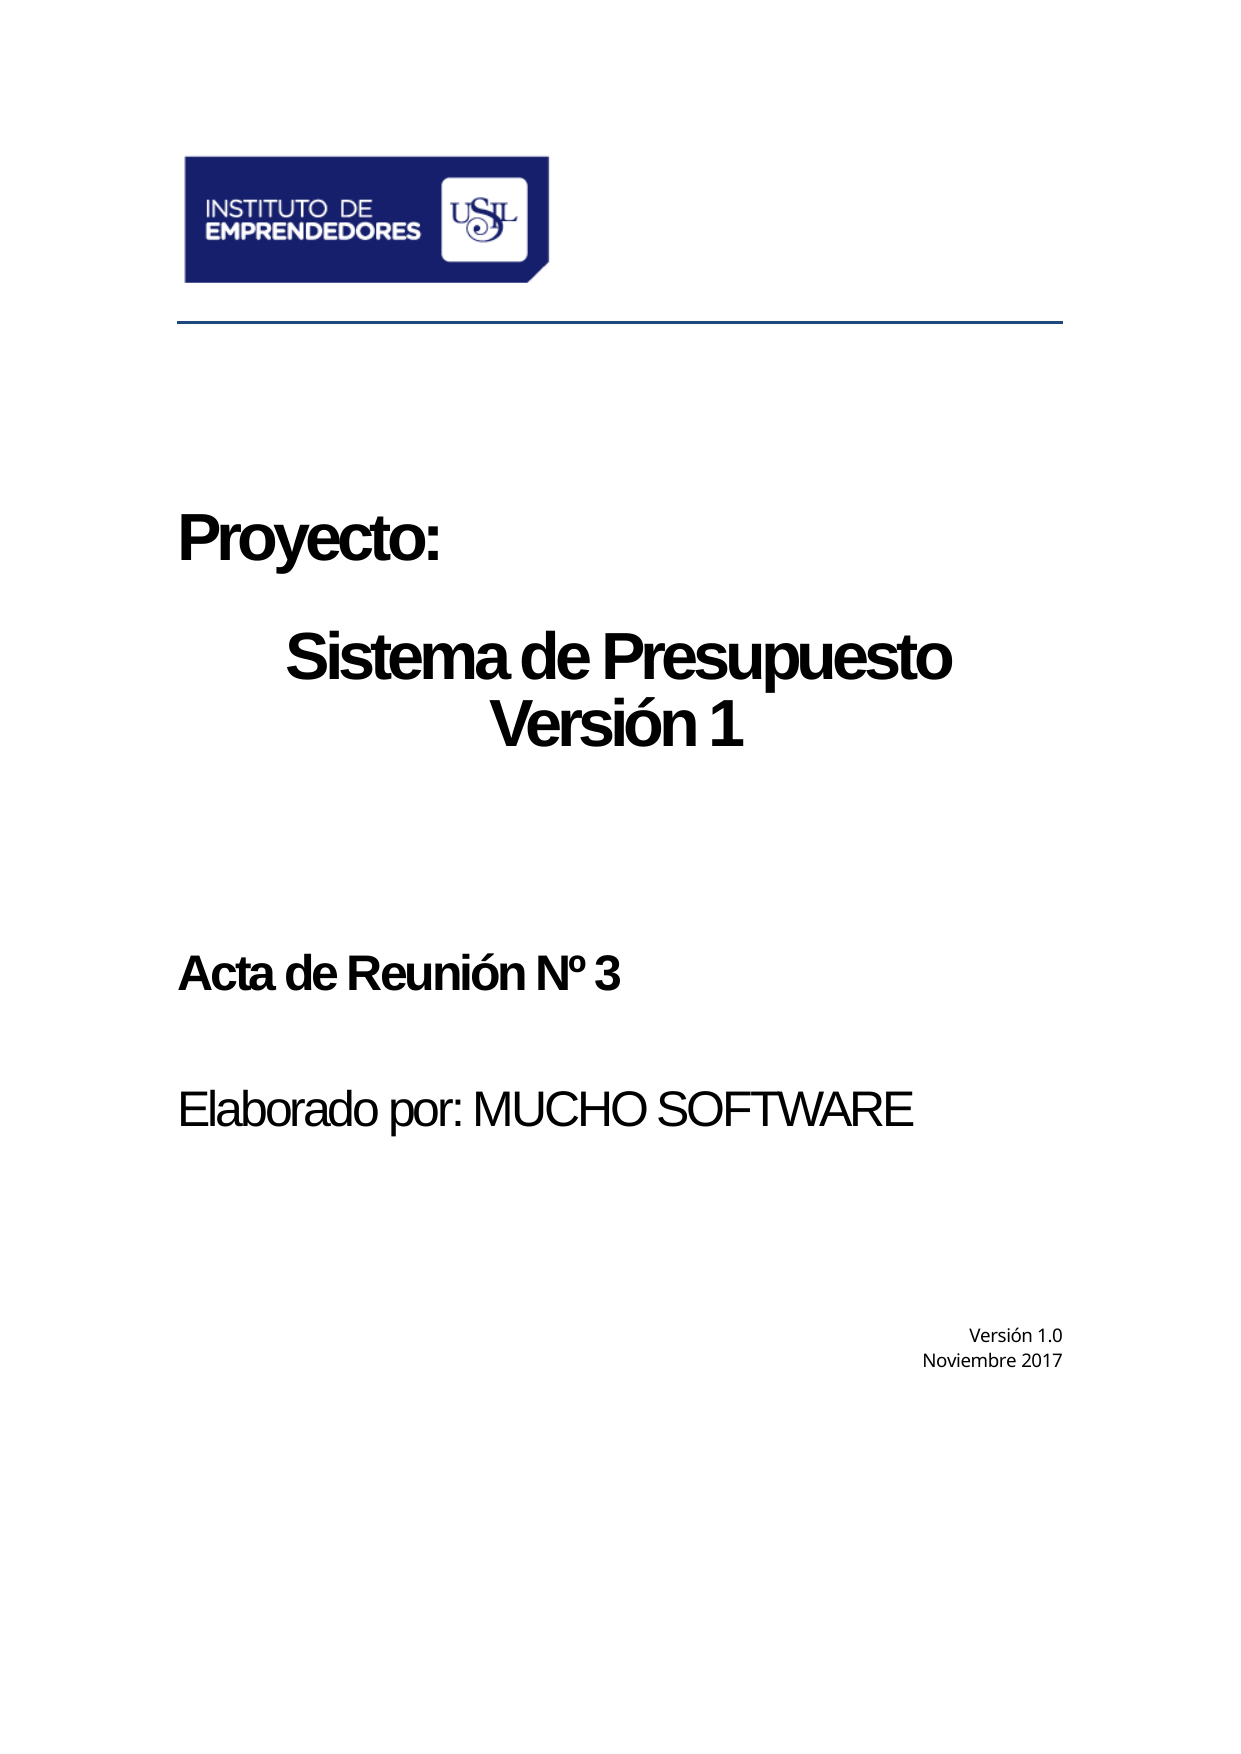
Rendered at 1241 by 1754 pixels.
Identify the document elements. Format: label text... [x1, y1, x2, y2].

text Proyecto: [177, 507, 1063, 574]
picture [177, 147, 558, 293]
text Acta de Reunión Nº 3 [177, 943, 1058, 1001]
text Elaborado por: MUCHO SOFTWARE [177, 1080, 1058, 1137]
text Sistema de Presupuesto Versión 1 [177, 626, 1063, 759]
text Versión 1.0 [177, 1322, 1063, 1347]
text Noviembre 2017 [177, 1347, 1063, 1373]
